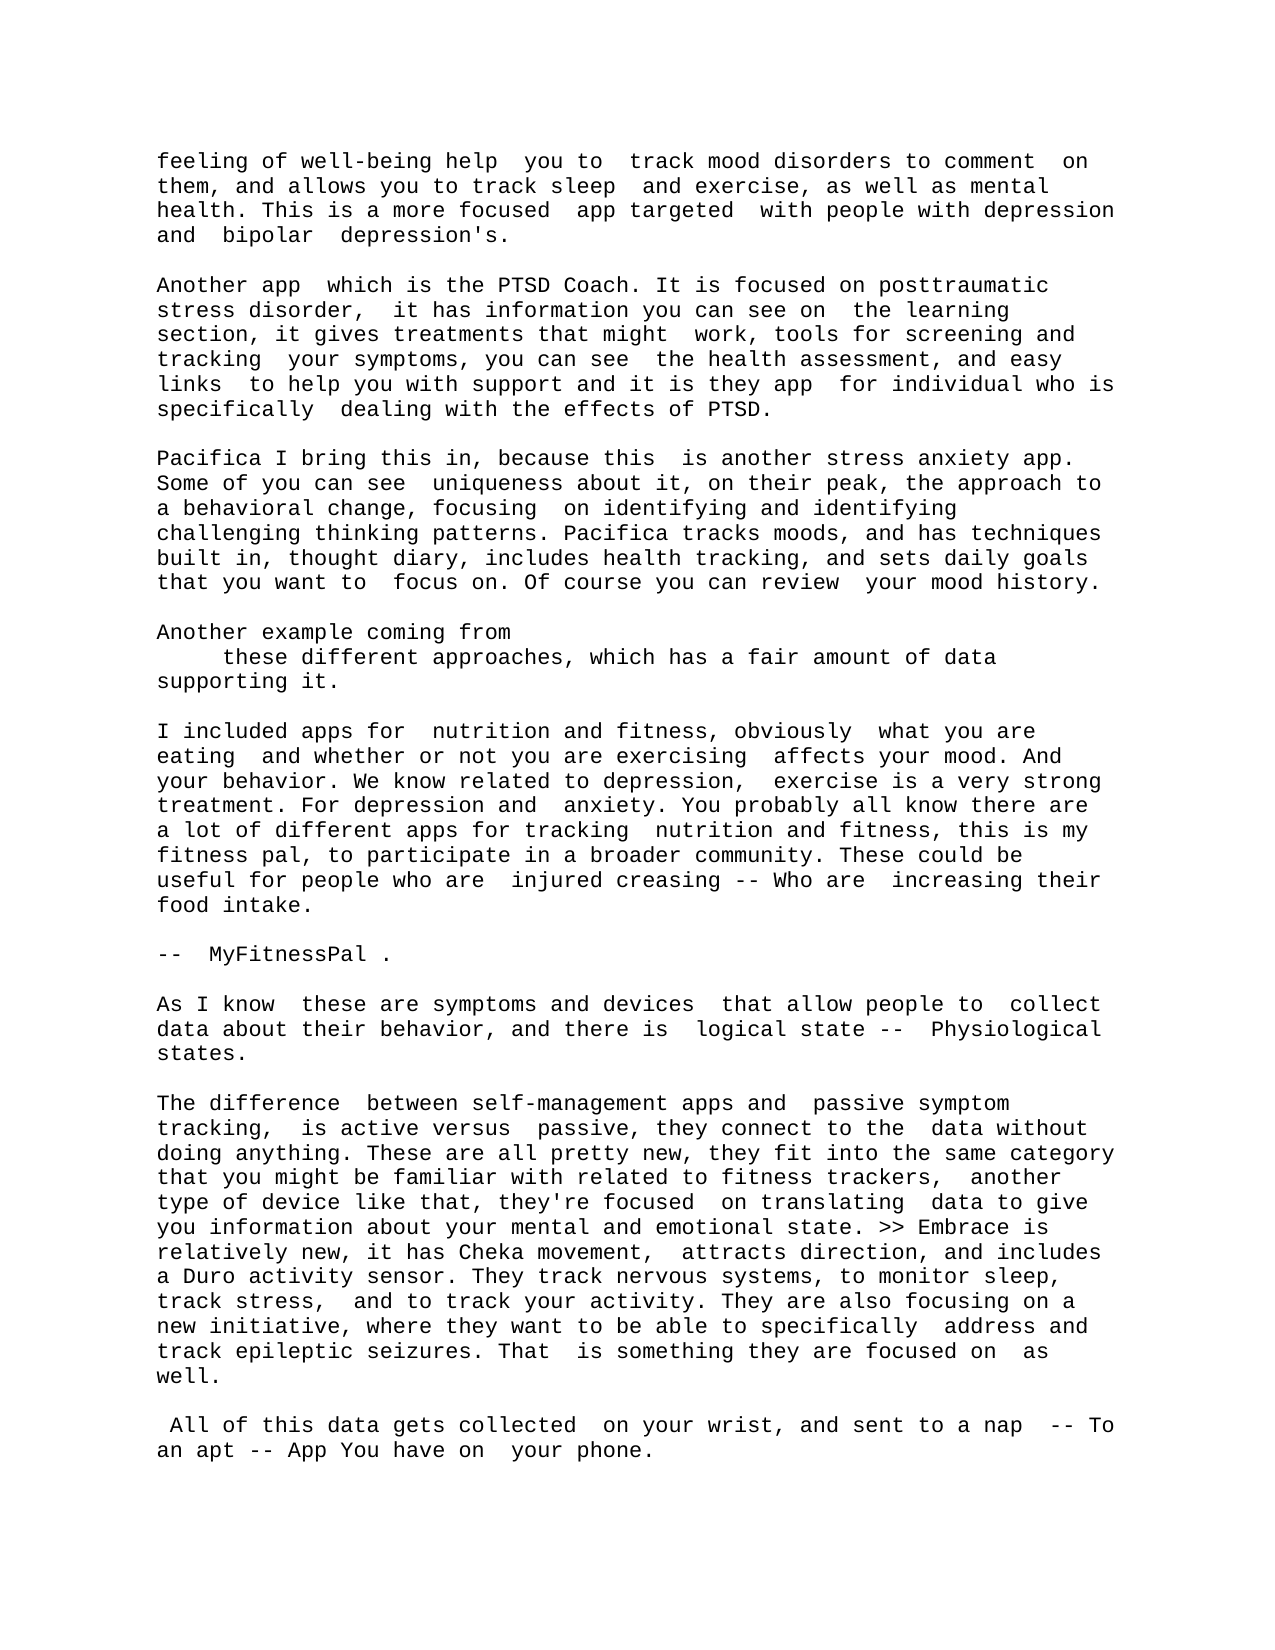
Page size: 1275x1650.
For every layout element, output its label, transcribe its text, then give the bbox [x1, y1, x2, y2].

text -- MyFitnessPal . [156, 943, 1118, 968]
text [156, 150, 1118, 249]
text As I know these are symptoms and devices that allow people to collect data about their behavior, and there is logical state -- Physiological states. [156, 993, 1118, 1067]
text Another example coming from [156, 621, 1118, 646]
text Pacifica I bring this in, because this is another stress anxiety app. Some of you can see uniqueness about it, on their peak, the approach to a behavioral change, focusing on identifying and identifying challenging thinking patterns. Pacifica tracks moods, and has techniques built in, thought diary, includes health tracking, and sets daily goals that you want to focus on. Of course you can review your mood history. [156, 447, 1118, 596]
text these different approaches, which has a fair amount of data supporting it. [156, 646, 1118, 695]
text I included apps for nutrition and fitness, obviously what you are eating and whether or not you are exercising affects your mood. And your behavior. We know related to depression, exercise is a very strong treatment. For depression and anxiety. You probably all know there are a lot of different apps for tracking nutrition and fitness, this is my fitness pal, to participate in a broader community. These could be useful for people who are injured creasing -- Who are increasing their food intake. [156, 720, 1118, 918]
text Another app which is the PTSD Coach. It is focused on posttraumatic stress disorder, it has information you can see on the learning section, it gives treatments that might work, tools for screening and tracking your symptoms, you can see the health assessment, and easy links to help you with support and it is they app for individual who is specifically dealing with the effects of PTSD. [156, 274, 1118, 423]
text All of this data gets collected on your wrist, and sent to a nap -- To an apt -- App You have on your phone. [156, 1414, 1118, 1464]
text The difference between self-management apps and passive symptom tracking, is active versus passive, they connect to the data without doing anything. These are all pretty new, they fit into the same category that you might be familiar with related to fitness trackers, another type of device like that, they're focused on translating data to give you information about your mental and emotional state. >> Embrace is relatively new, it has Cheka movement, attracts direction, and includes a Duro activity sensor. They track nervous systems, to monitor sleep, track stress, and to track your activity. They are also focusing on a new initiative, where they want to be able to specifically address and track epileptic seizures. That is something they are focused on as well. [156, 1092, 1118, 1389]
